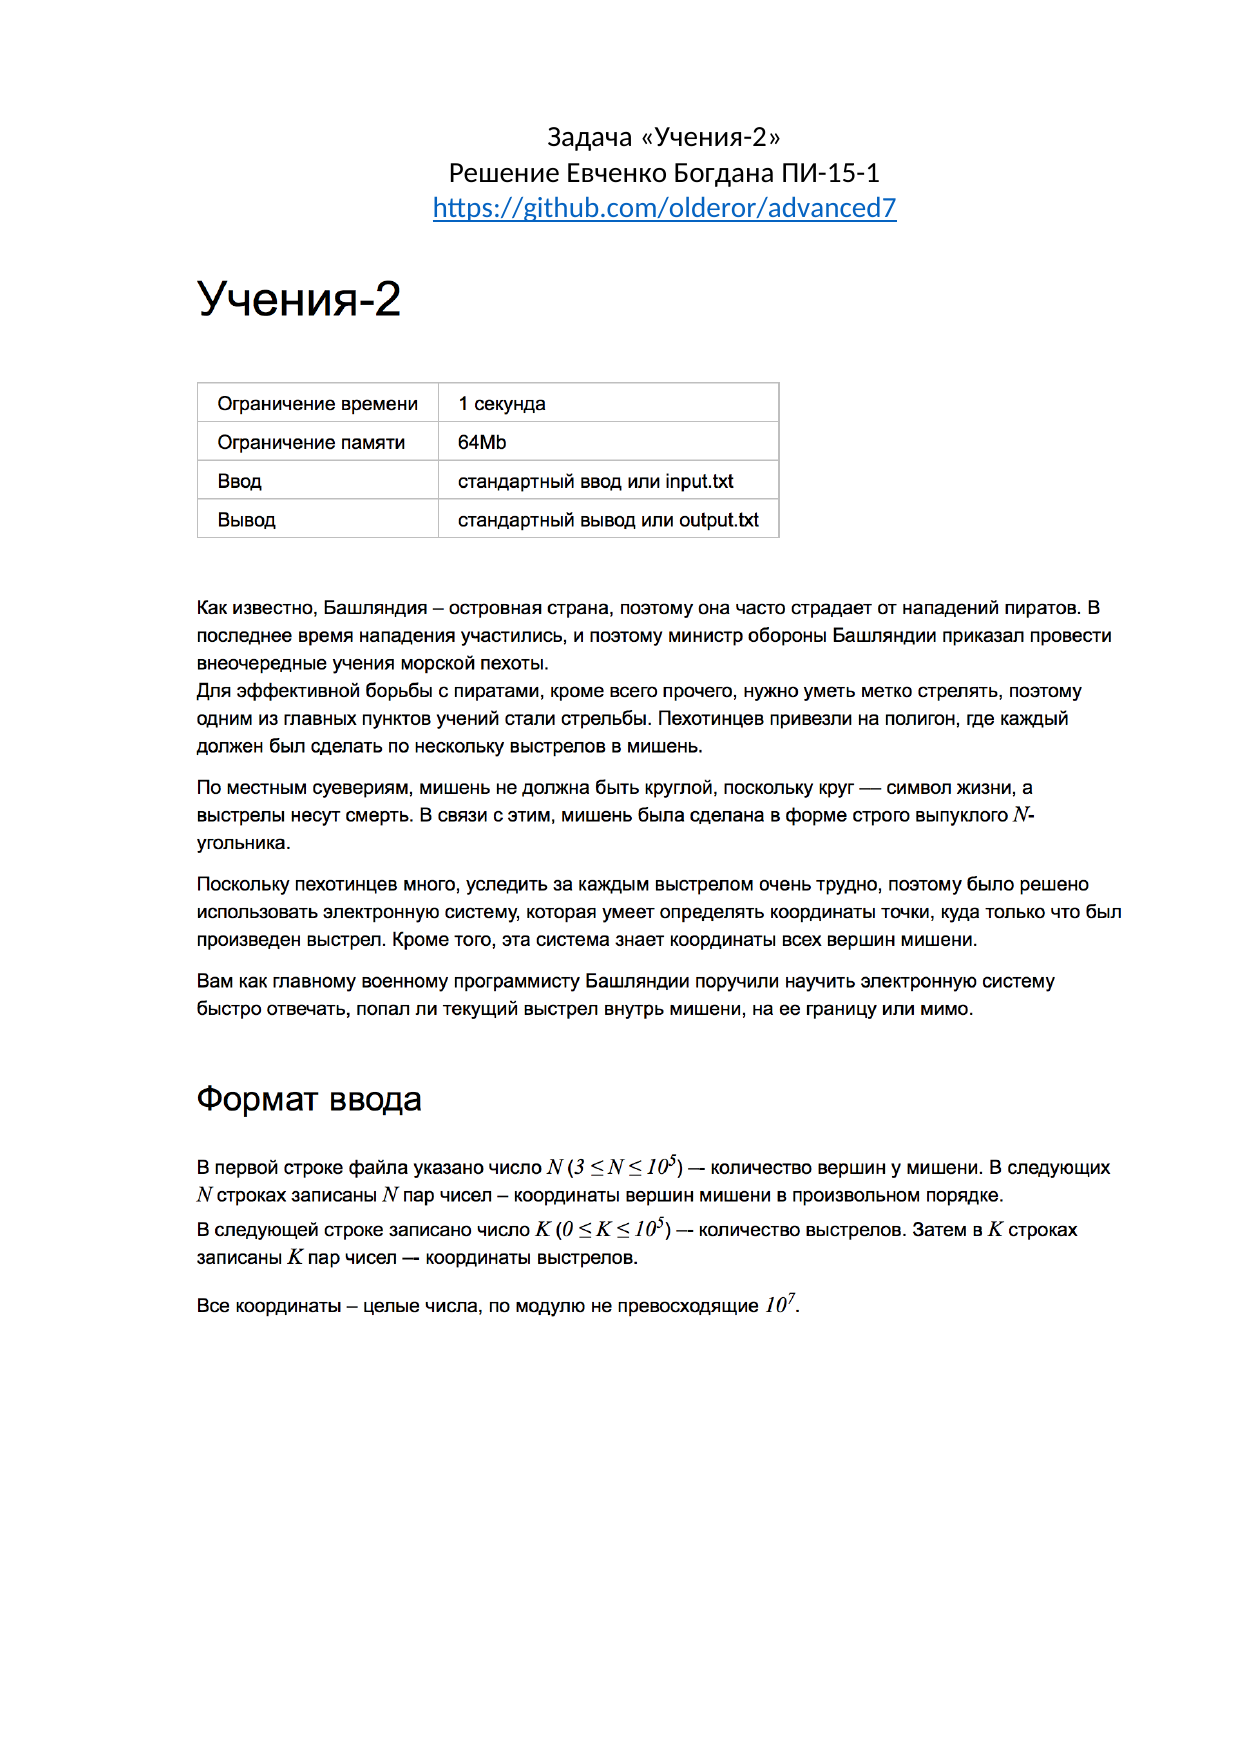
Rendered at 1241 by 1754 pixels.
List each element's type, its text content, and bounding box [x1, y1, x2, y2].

text https://github.com/olderor/advanced7 [177, 189, 1152, 225]
picture [177, 260, 1150, 1363]
text Задача «Учения-2» [177, 118, 1152, 154]
text Решение Евченко Богдана ПИ-15-1 [177, 154, 1152, 189]
